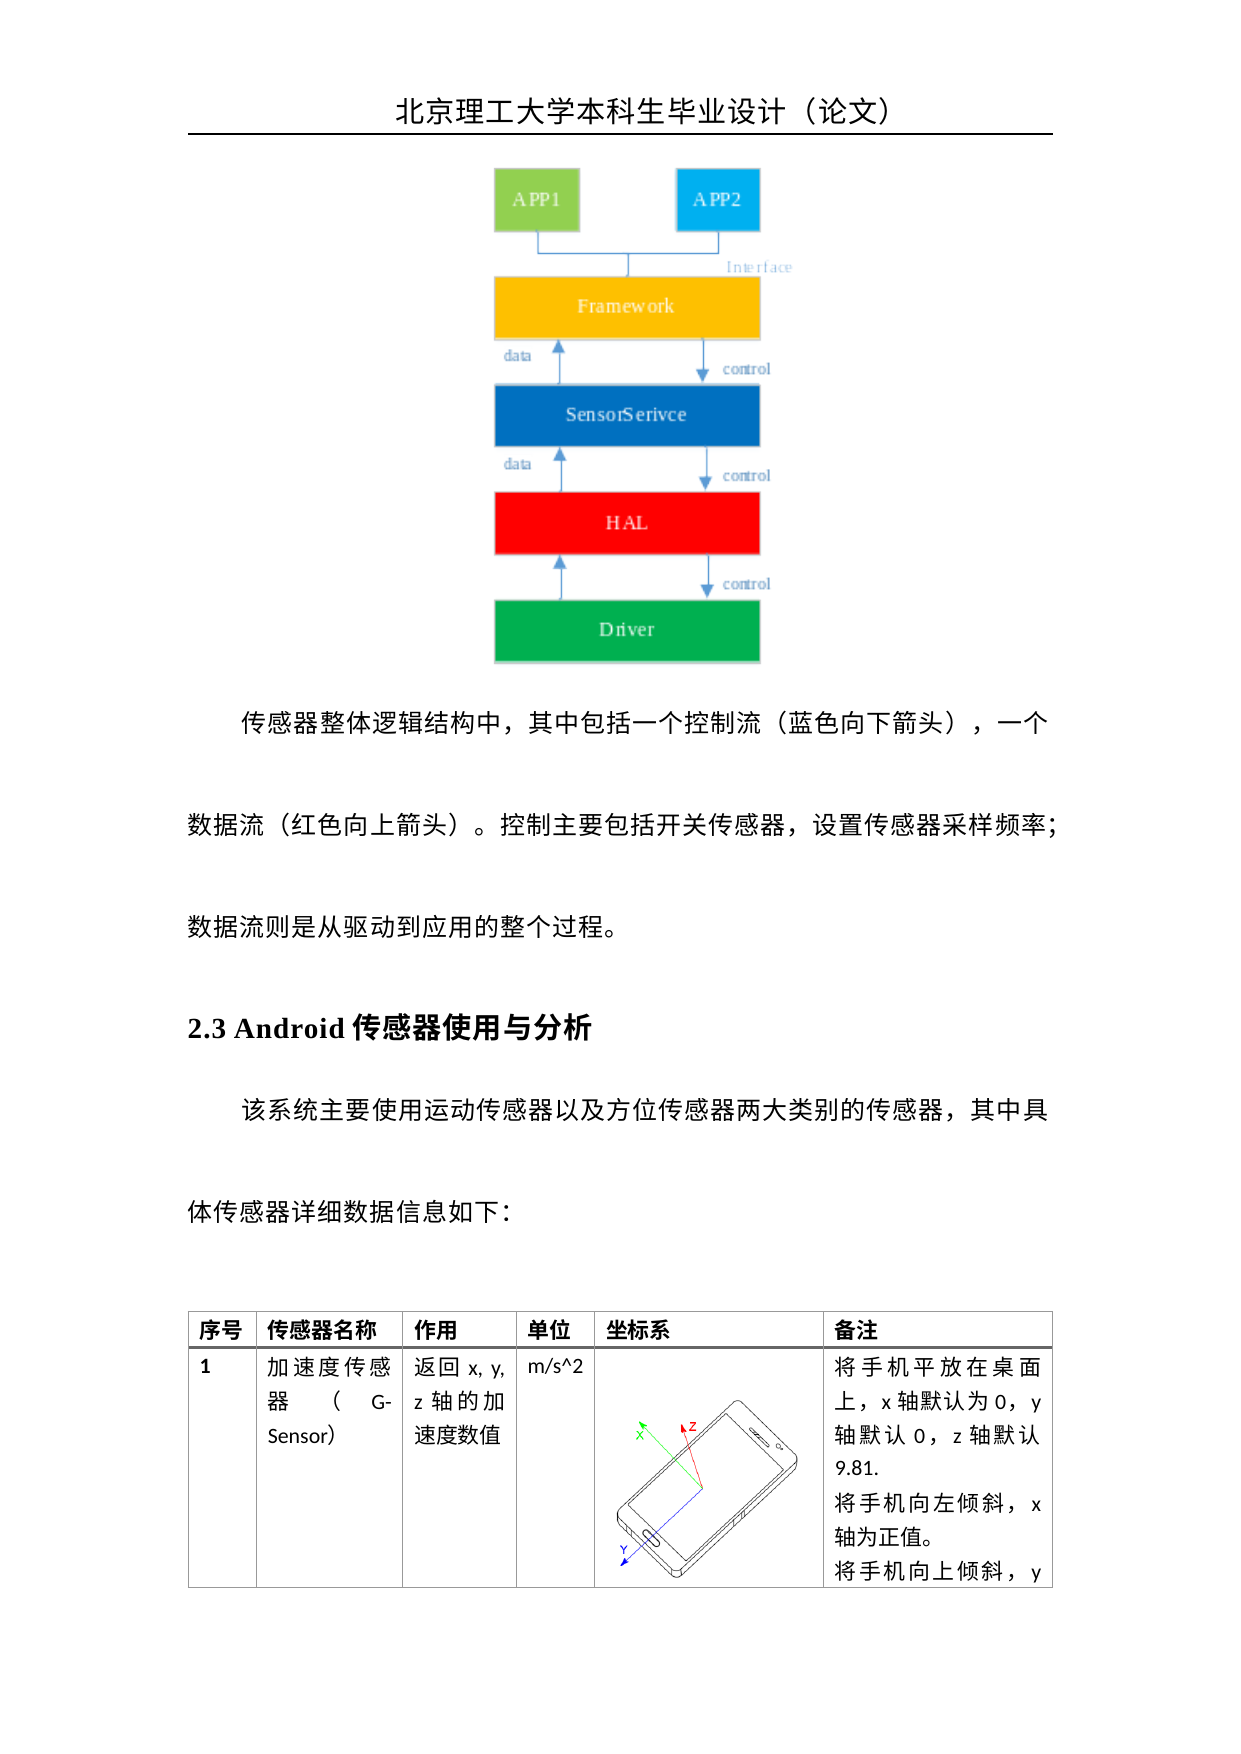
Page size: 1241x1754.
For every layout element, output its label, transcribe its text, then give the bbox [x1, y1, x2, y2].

table_header 传感器名称 [257, 1312, 402, 1346]
text 传感器整体逻辑结构中，其中包括一个控制流（蓝色向下箭头），一个数据流（红色向上箭头）。控制主要包括开关传感器，设置传感器采样频率；数据流则是从驱动到应用的整个过程。 [187, 688, 1053, 959]
table_cell 将手机平放在桌面上，x轴默认为0，y轴默认0，z轴默认9.81. 将手机向左倾斜，x轴为正值。 将手机向上倾斜，y轴为负值。 一般提供±2G至±16G的加速度测量范围 [824, 1349, 1052, 1587]
picture [605, 1382, 803, 1585]
table_header 单位 [517, 1312, 594, 1346]
table_cell 1 [189, 1349, 256, 1587]
table_header 坐标系 [595, 1312, 823, 1346]
table_cell [595, 1349, 823, 1587]
text 该系统主要使用运动传感器以及方位传感器两大类别的传感器，其中具体传感器详细数据信息如下： [187, 1074, 1053, 1244]
table_header 备注 [824, 1312, 1052, 1346]
subtitle 2.3 Android传感器使用与分析 [187, 992, 1053, 1060]
table_cell m/s^2 [517, 1349, 594, 1587]
table_cell 返回x, y, z轴的加速度数值 [403, 1349, 516, 1587]
table_header 序号 [189, 1312, 256, 1346]
table_cell 加速度传感器（G-Sensor） [257, 1349, 402, 1587]
table_header 作用 [403, 1312, 516, 1346]
